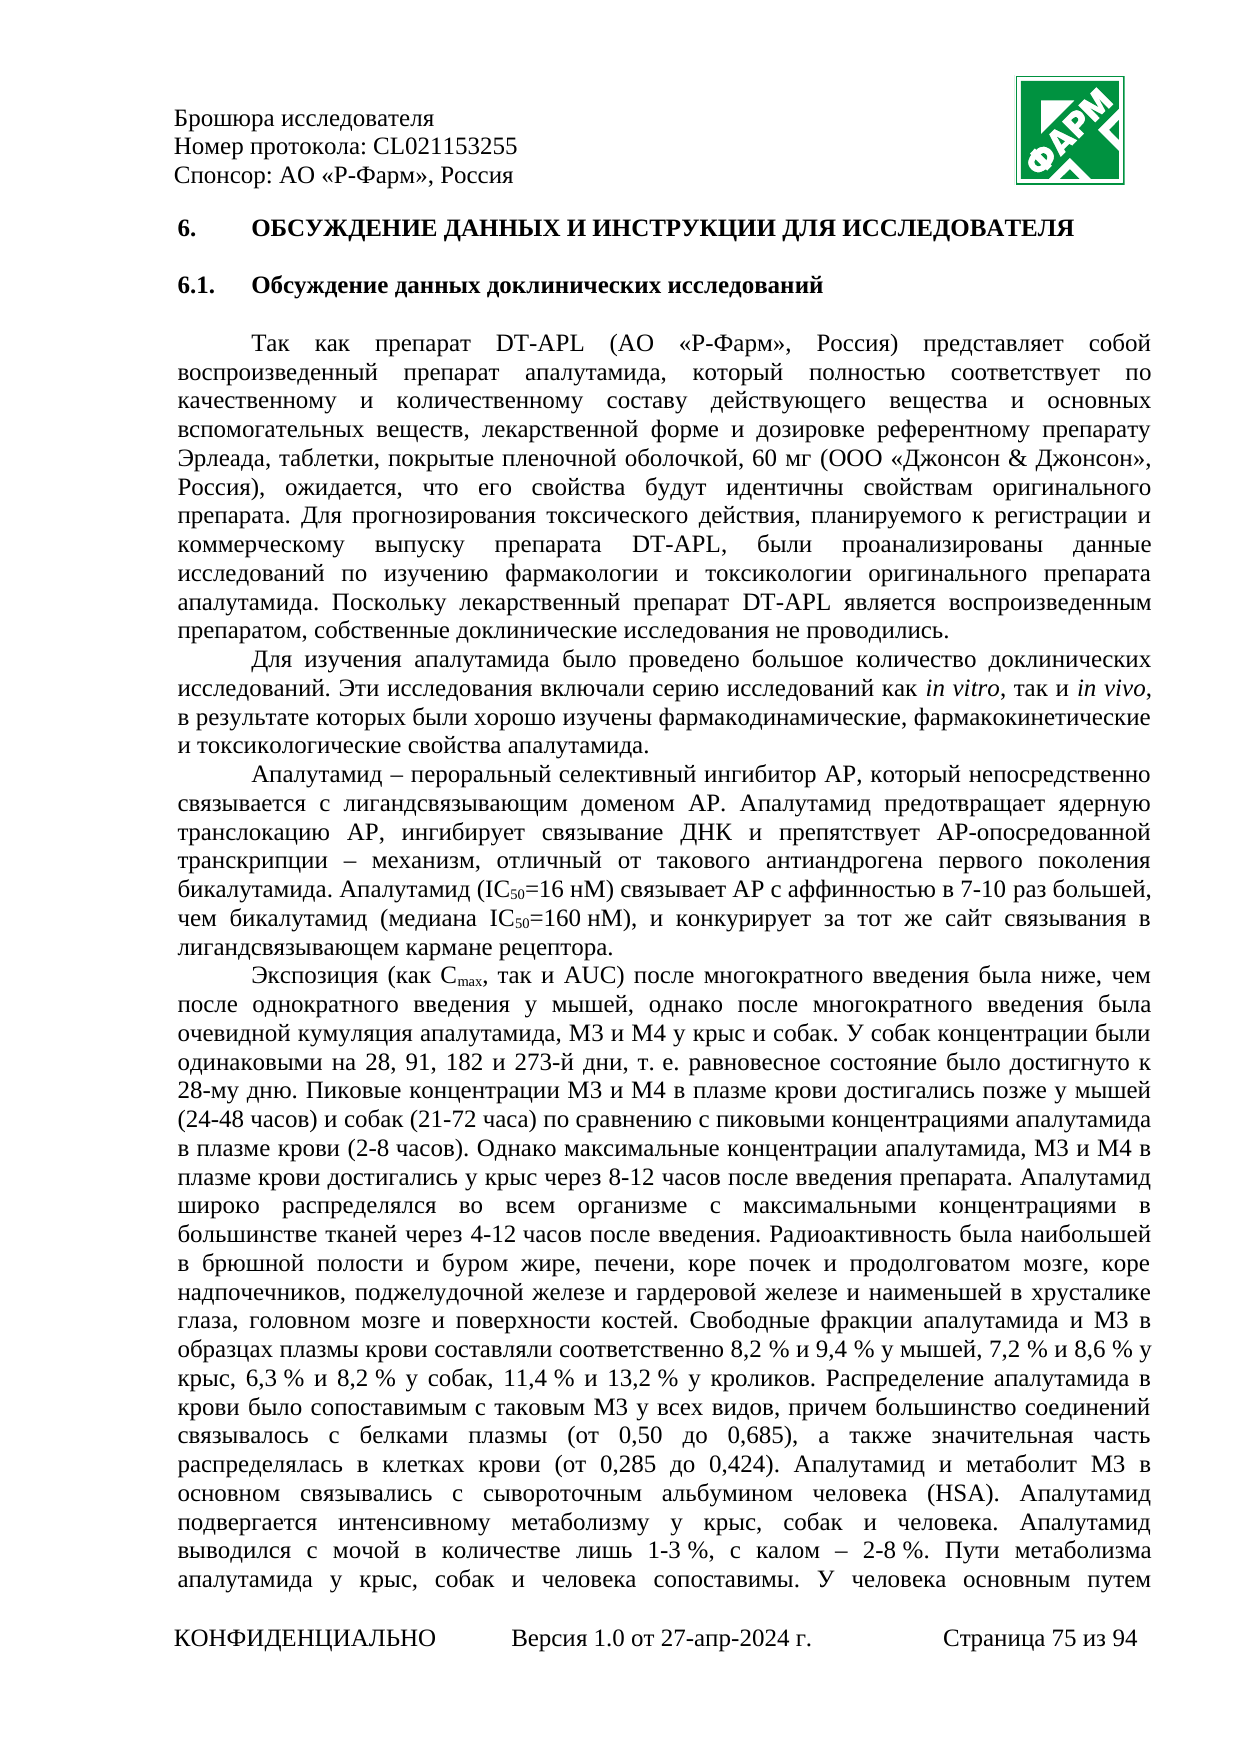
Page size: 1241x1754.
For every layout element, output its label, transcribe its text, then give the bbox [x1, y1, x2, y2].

subtitle ОБСУЖДЕНИЕ ДАННЫХ И ИНСТРУКЦИИ ДЛЯ ИССЛЕДОВАТЕЛЯ [177, 213, 1152, 242]
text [177, 960, 1152, 1593]
text Так как препарат DT-APL (АО «Р-Фарм», Россия) представляет собой воспроизведенный препарат апалутамида, который полностью соответствует по качественному и количественному составу действующего вещества и основных вспомогательных веществ, лекарственной форме и дозировке референтному препарату Эрлеада, таблетки, покрытые пленочной оболочкой, 60 мг (ООО «Джонсон & Джонсон», Россия), ожидается, что его свойства будут идентичны свойствам оригинального препарата. Для прогнозирования токсического действия, планируемого к регистрации и коммерческому выпуску препарата DT-APL, были проанализированы данные исследований по изучению фармакологии и токсикологии оригинального препарата апалутамида. Поскольку лекарственный препарат DT-APL является воспроизведенным препаратом, собственные доклинические исследования не проводились. [177, 328, 1152, 644]
text Для изучения апалутамида было проведено большое количество доклинических исследований. Эти исследования включали серию исследований как in vitro, так и in vivo, в результате которых были хорошо изучены фармакодинамические, фармакокинетические и токсикологические свойства апалутамида. [177, 644, 1152, 759]
text Апалутамид – пероральный селективный ингибитор АР, который непосредственно связывается с лигандсвязывающим доменом АР. Апалутамид предотвращает ядерную транслокацию АР, ингибирует связывание ДНК и препятствует АР-опосредованной транскрипции – механизм, отличный от такового антиандрогена первого поколения бикалутамида. Апалутамид (IC50=16 нМ) связывает АР с аффинностью в 7-10 раз большей, чем бикалутамид (медиана IC50=160 нМ), и конкурирует за тот же сайт связывания в лигандсвязывающем кармане рецептора. [177, 759, 1152, 960]
subtitle Обсуждение данных доклинических исследований [177, 270, 1152, 299]
